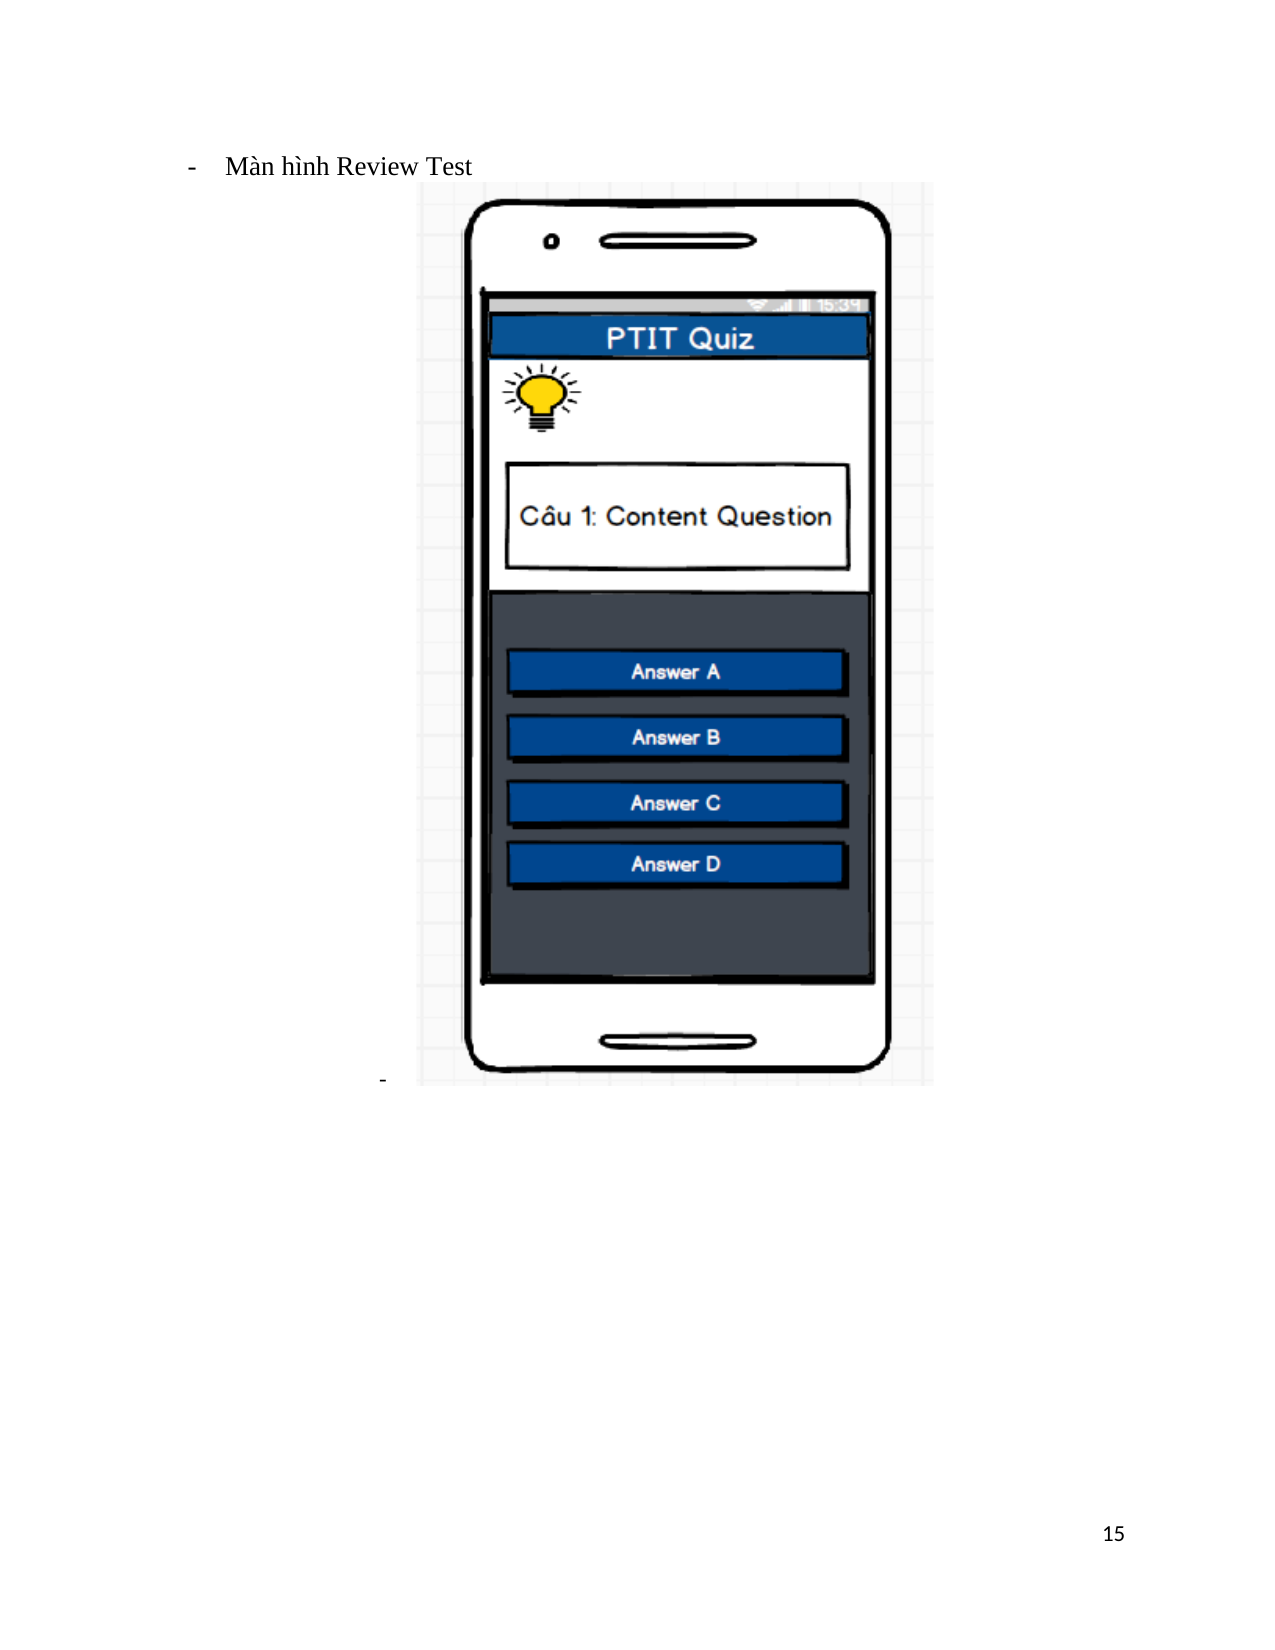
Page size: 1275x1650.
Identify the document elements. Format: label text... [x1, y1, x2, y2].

picture [416, 182, 934, 1086]
list Màn hình Review Test [187, 150, 1125, 181]
